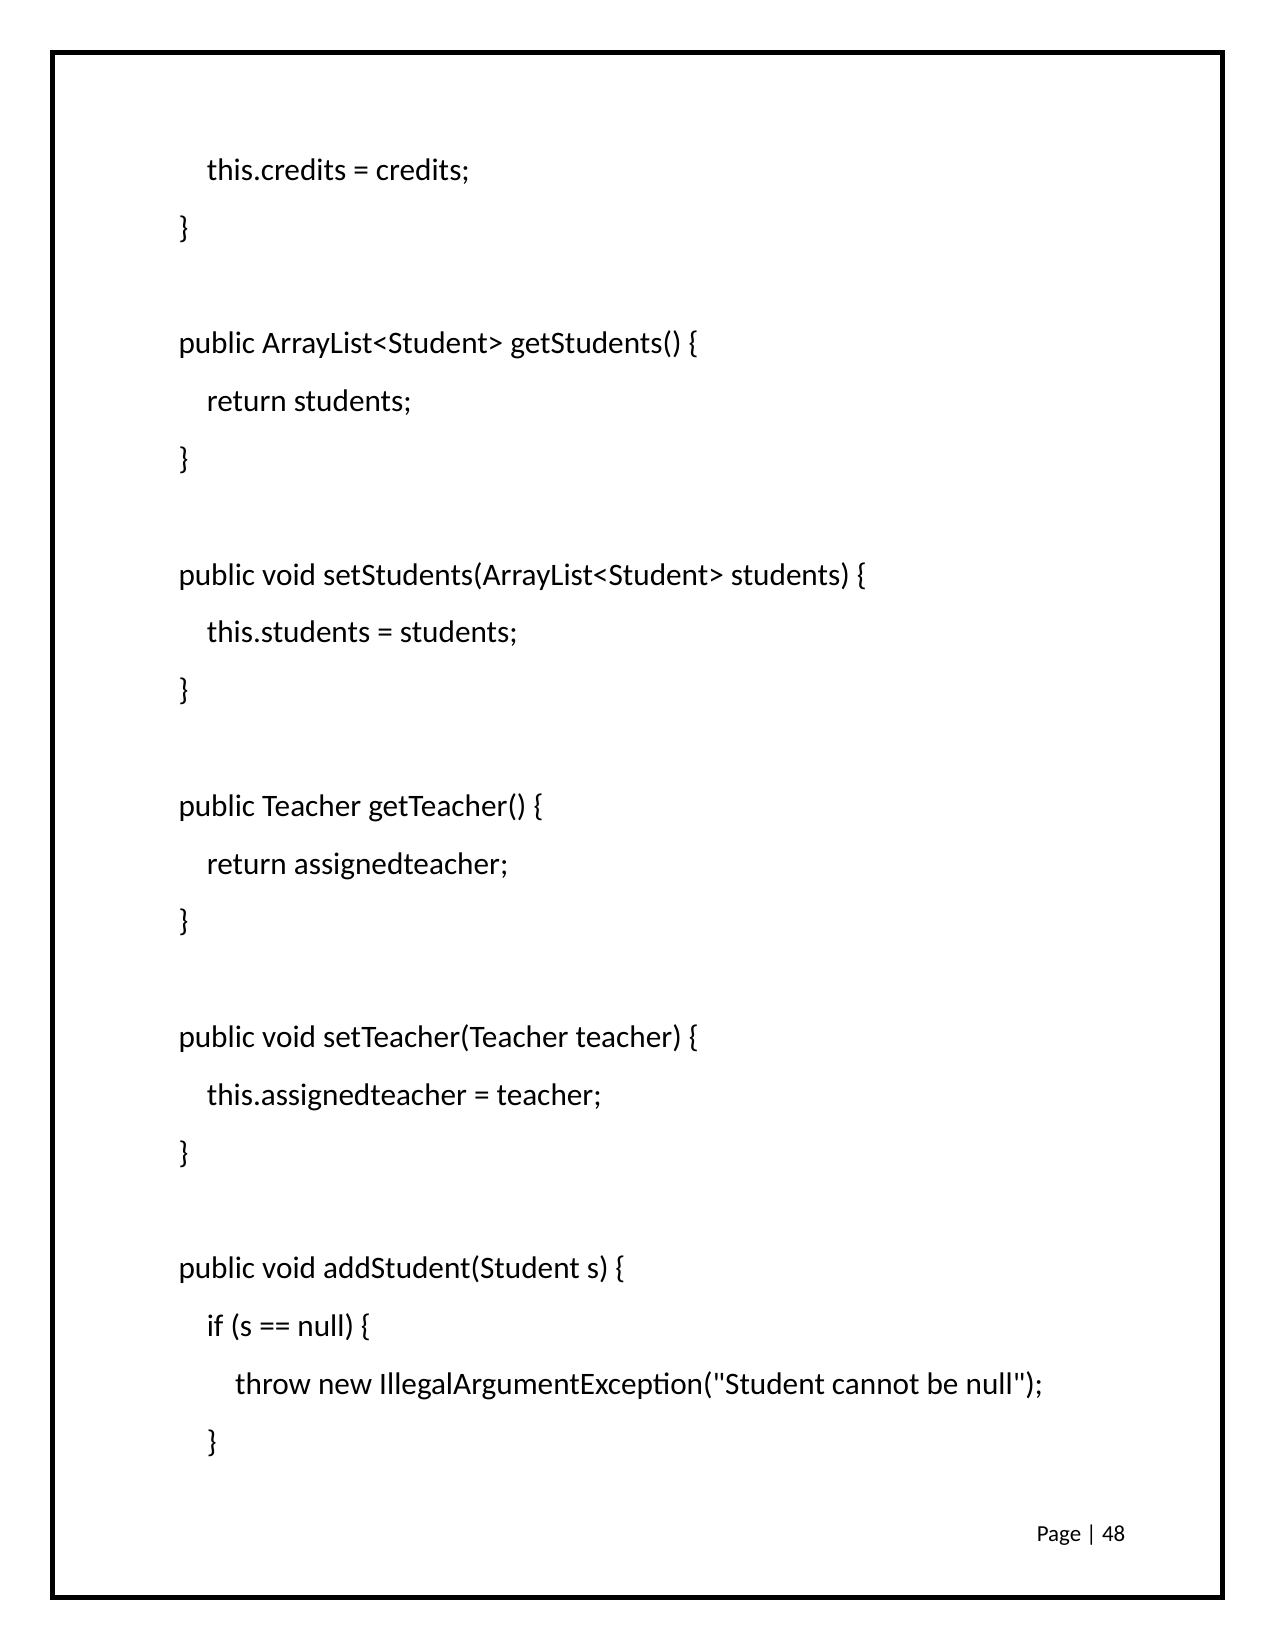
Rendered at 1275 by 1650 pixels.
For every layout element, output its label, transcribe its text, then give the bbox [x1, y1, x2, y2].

text this.assignedteacher = teacher; [150, 1075, 1125, 1113]
text public void setTeacher(Teacher teacher) { [150, 1017, 1125, 1055]
text } [150, 1133, 1125, 1171]
text public void setStudents(ArrayList<Student> students) { [150, 555, 1125, 593]
text return students; [150, 381, 1125, 419]
text } [150, 439, 1125, 477]
text } [150, 670, 1125, 708]
text this.credits = credits; [150, 150, 1125, 188]
text } [150, 208, 1125, 246]
text return assignedteacher; [150, 844, 1125, 882]
text if (s == null) { [150, 1306, 1125, 1344]
text public ArrayList<Student> getStudents() { [150, 323, 1125, 362]
text this.students = students; [150, 612, 1125, 651]
text throw new IllegalArgumentException("Student cannot be null"); [150, 1364, 1125, 1402]
text public Teacher getTeacher() { [150, 786, 1125, 824]
text } [150, 902, 1125, 940]
text public void addStudent(Student s) { [150, 1248, 1125, 1287]
text } [150, 1422, 1125, 1460]
